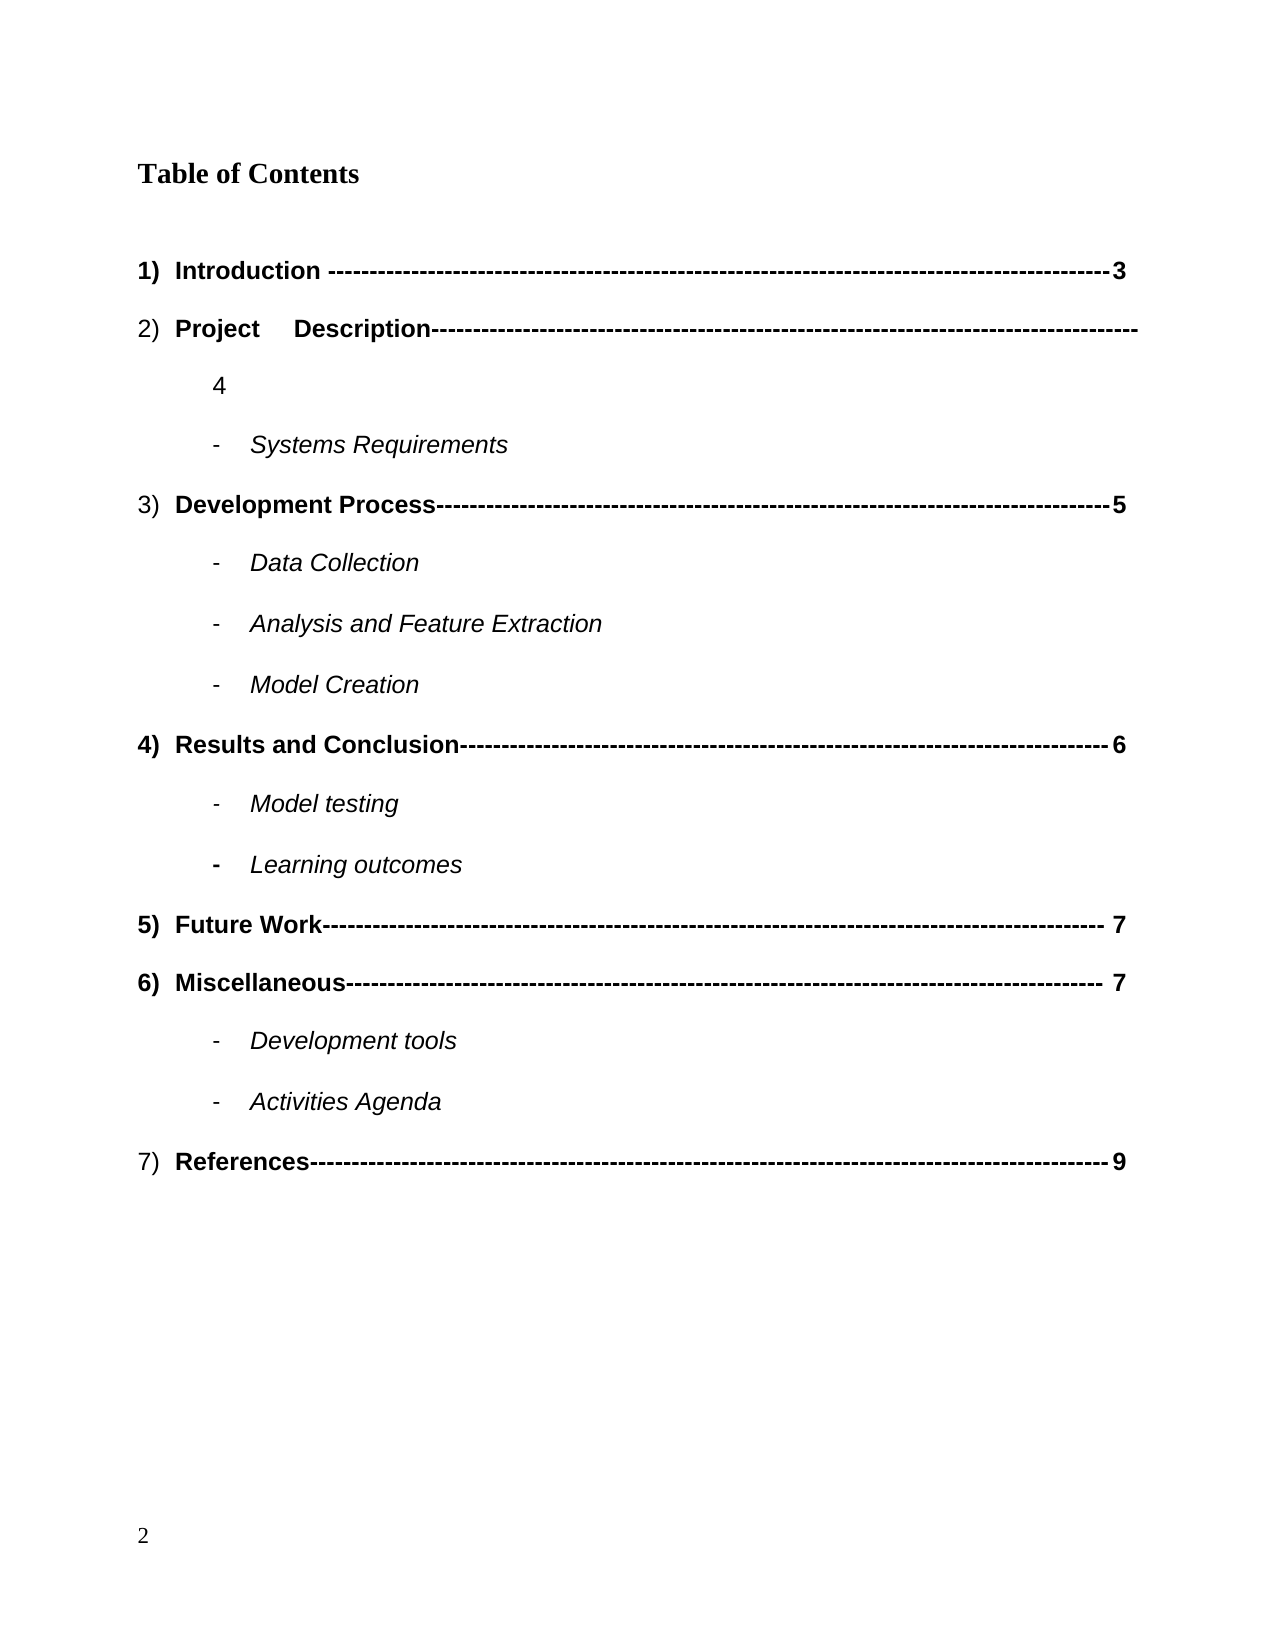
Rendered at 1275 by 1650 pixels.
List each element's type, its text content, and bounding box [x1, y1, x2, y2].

list Data Collection [212, 547, 1139, 578]
list Model Creation [212, 669, 1139, 700]
list Model testing [212, 788, 1139, 818]
list Development Process--------------------------------------------------------------------------------- 5 [137, 490, 1139, 519]
list Activities Agenda [212, 1086, 1139, 1117]
list Miscellaneous------------------------------------------------------------------------------------------- 7 [137, 968, 1139, 996]
list Future Work---------------------------------------------------------------------------------------------- 7 [137, 910, 1139, 939]
list References------------------------------------------------------------------------------------------------ 9 [137, 1147, 1139, 1176]
list Introduction ---------------------------------------------------------------------------------------------- 3 [137, 256, 1139, 285]
list Analysis and Feature Extraction [212, 608, 1139, 639]
list Results and Conclusion------------------------------------------------------------------------------ 6 [137, 731, 1139, 759]
text Table of Contents [137, 156, 1139, 190]
list Project Description------------------------------------------------------------------------------------- 4 [137, 314, 1139, 400]
list Learning outcomes [212, 849, 1139, 879]
list Systems Requirements [212, 429, 1139, 459]
list Development tools [212, 1025, 1139, 1056]
